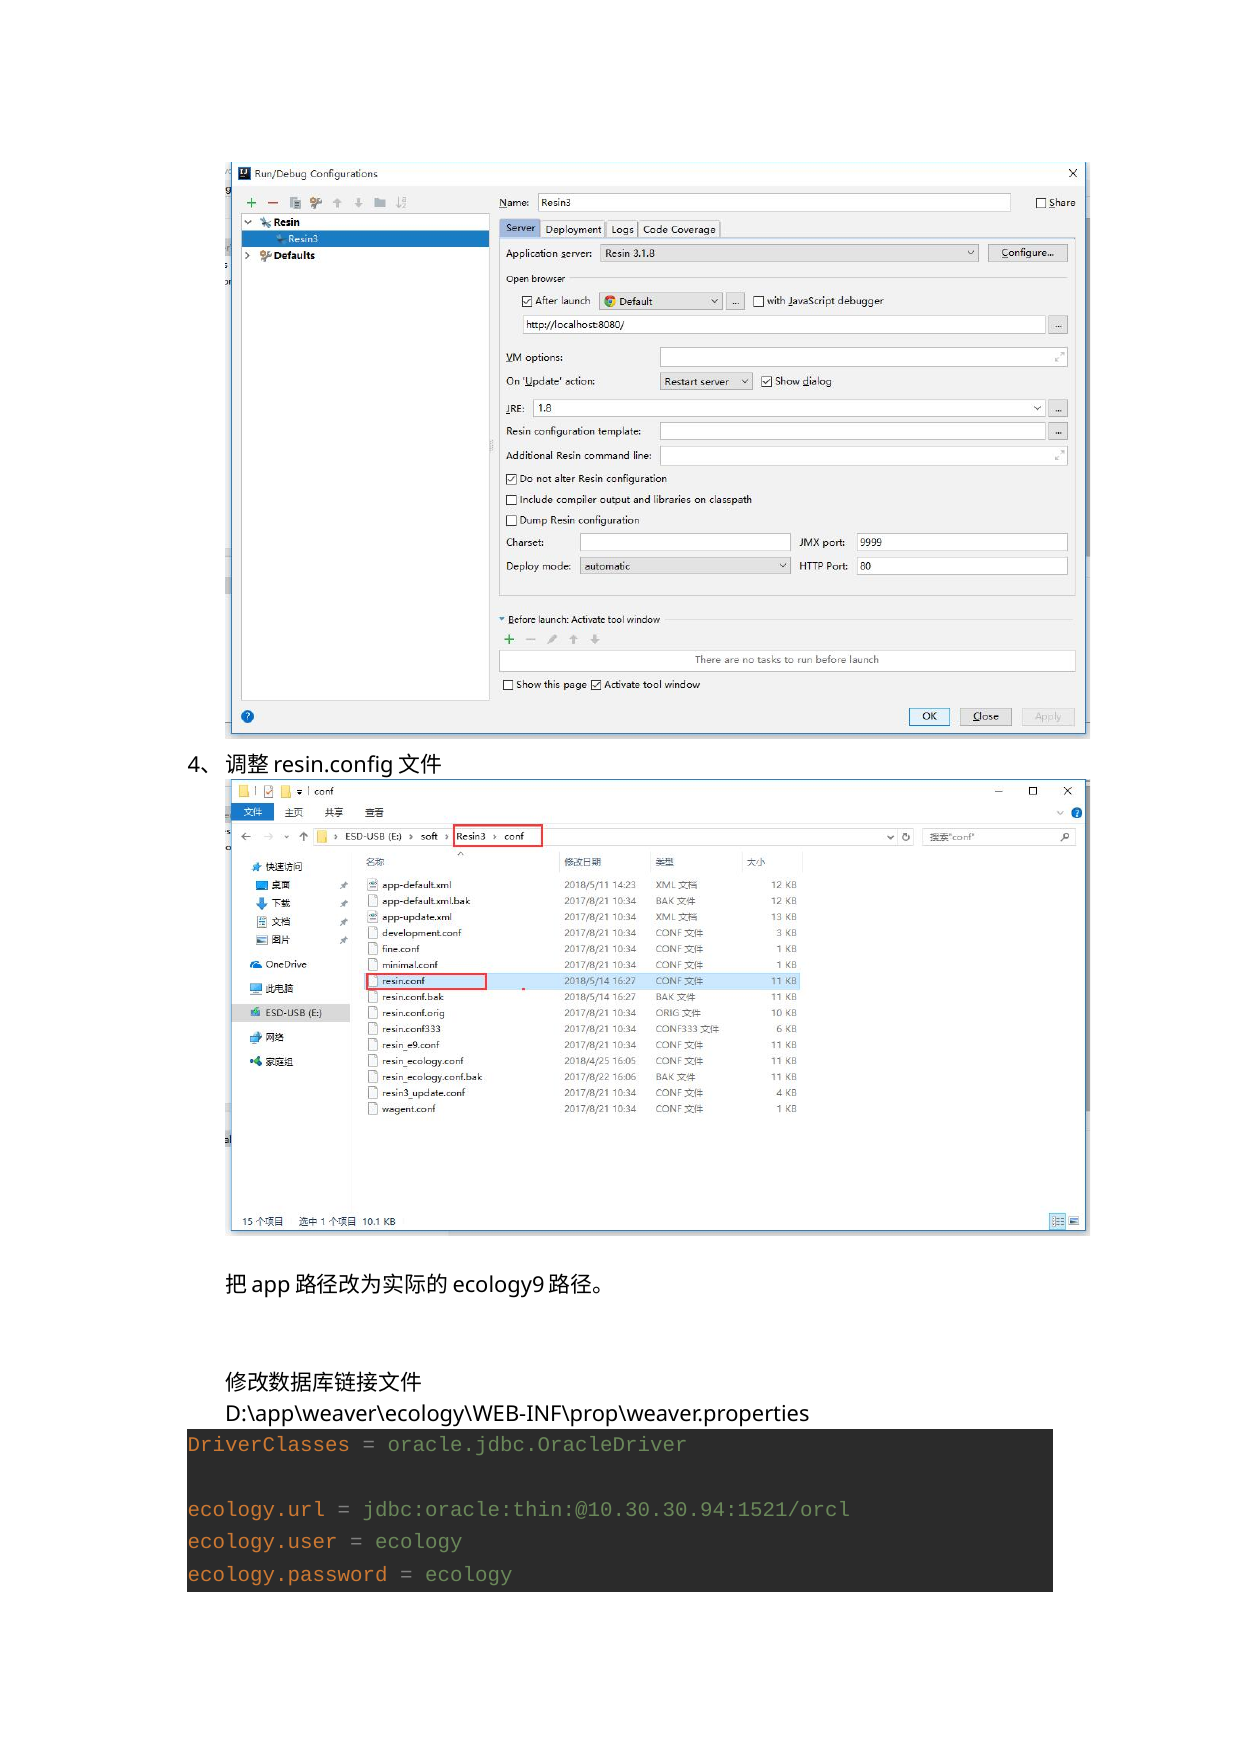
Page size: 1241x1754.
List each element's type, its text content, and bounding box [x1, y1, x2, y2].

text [187, 1429, 1053, 1592]
list 修改数据库链接文件 [225, 1364, 1053, 1397]
picture [225, 779, 1091, 1236]
list D:\app\weaver\ecology\WEB-INF\prop\weaver.properties [225, 1397, 1053, 1429]
picture [225, 162, 1091, 739]
list 把app路径改为实际的ecology9路径。 [225, 1267, 1053, 1299]
list 调整resin.config文件 [187, 747, 1053, 779]
